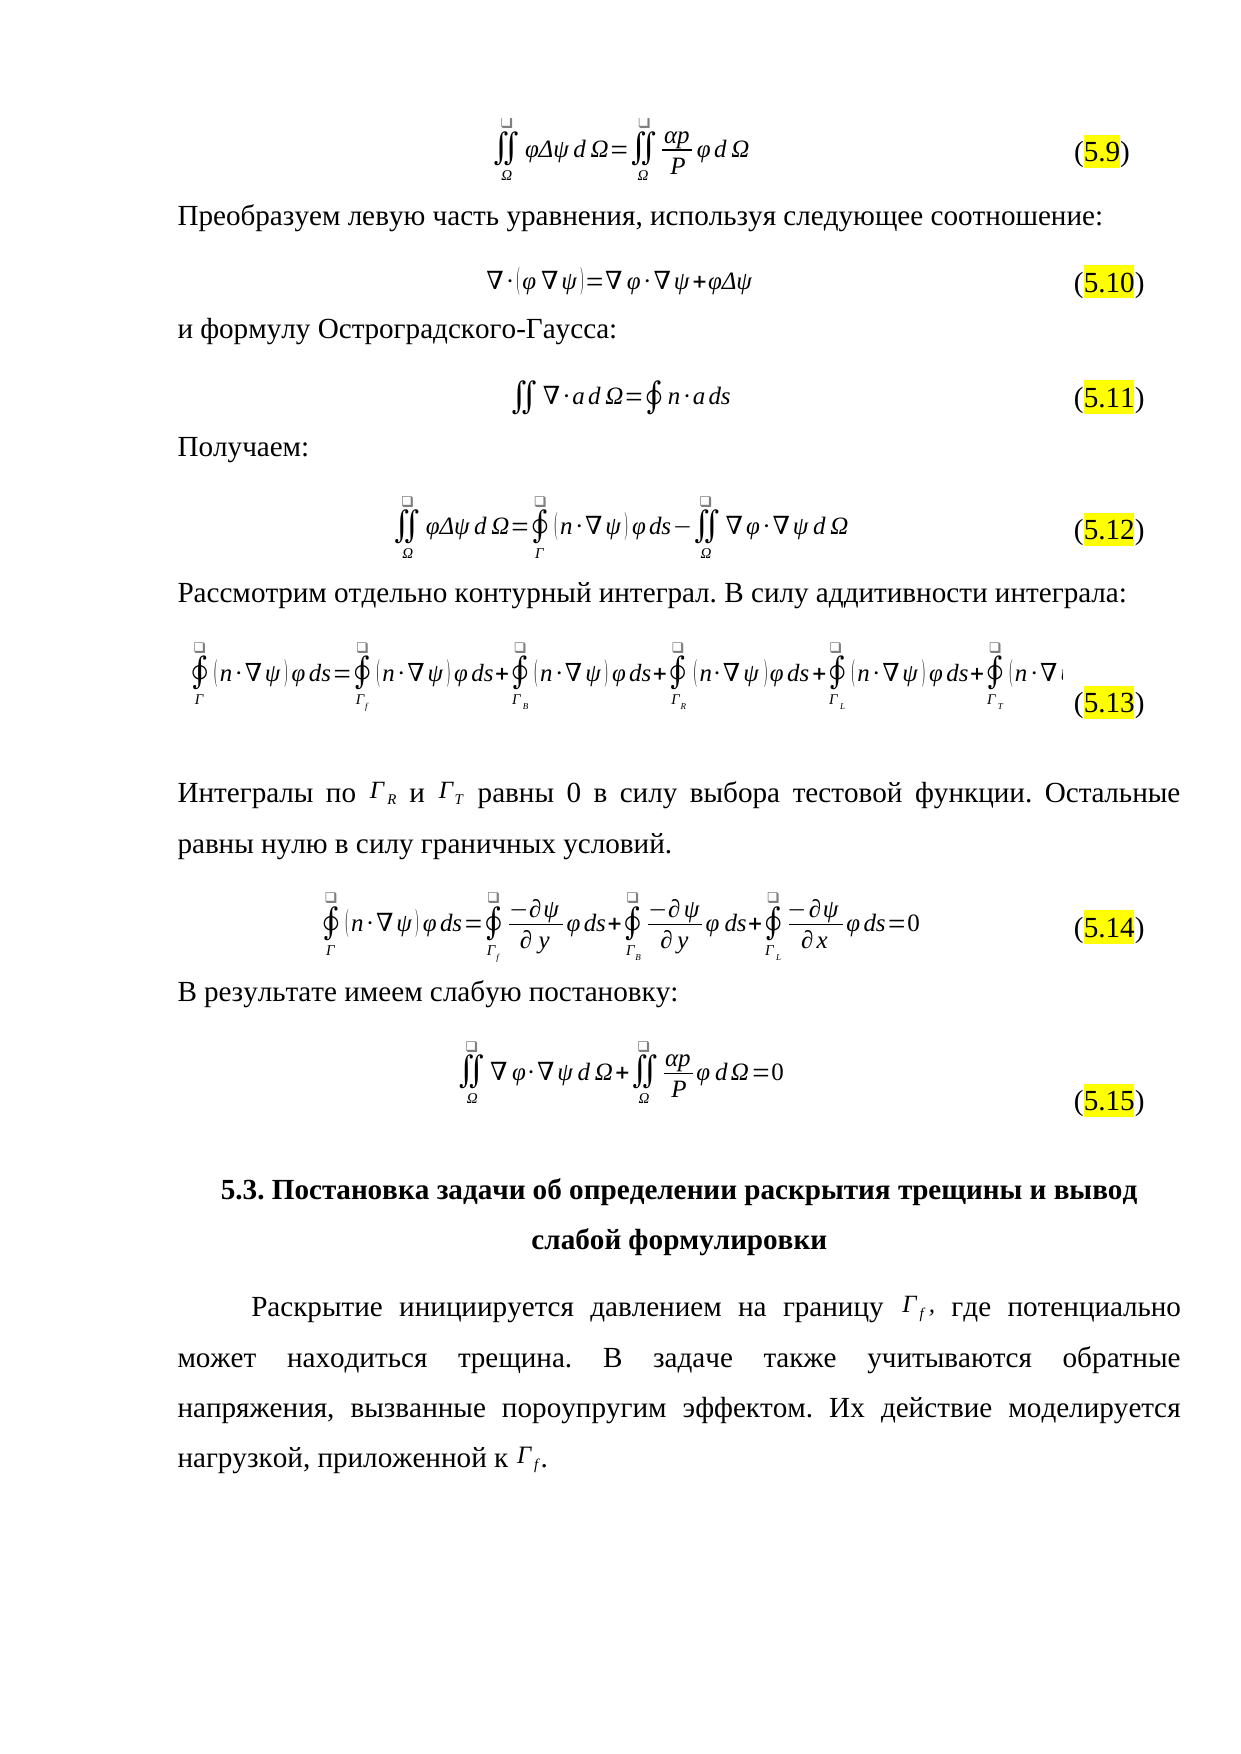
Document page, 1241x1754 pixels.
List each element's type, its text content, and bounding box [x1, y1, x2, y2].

text В результате имеем слабую постановку: [177, 974, 1181, 1008]
table_header [177, 643, 1062, 775]
table_header (5.11) [1063, 378, 1156, 429]
table_header [177, 378, 1062, 429]
table_header (5.12) [1063, 496, 1156, 576]
table_header (5.14) [1063, 893, 1156, 974]
text Преобразуем левую часть уравнения, используя следующее соотношение: [177, 198, 1181, 231]
text Интегралы по и равны 0 в силу выбора тестовой функции. Остальные равны нулю в силу граничных условий. [177, 775, 1181, 859]
text Получаем: [177, 429, 1181, 463]
text 5.3. Постановка задачи об определении раскрытия трещины и вывод слабой формулировки [177, 1172, 1181, 1256]
text и формулу Остроградского-Гаусса: [177, 311, 1181, 345]
table_header (5.10) [1063, 265, 1156, 311]
table_header (5.13) [1063, 643, 1156, 775]
table_header [177, 1041, 1062, 1172]
table_header [177, 265, 1062, 311]
table_header (5.15) [1063, 1041, 1156, 1172]
table_header [177, 496, 1062, 576]
text Раскрытие инициируется давлением на границу где потенциально может находиться трещина. В задаче также учитываются обратные напряжения, вызванные пороупругим эффектом. Их действие моделируется нагрузкой, приложенной к . [177, 1289, 1181, 1474]
table_header (5.9) [1063, 118, 1151, 198]
table_header [177, 118, 1063, 198]
table_header [177, 893, 1062, 974]
text Рассмотрим отдельно контурный интеграл. В силу аддитивности интеграла: [177, 576, 1181, 609]
